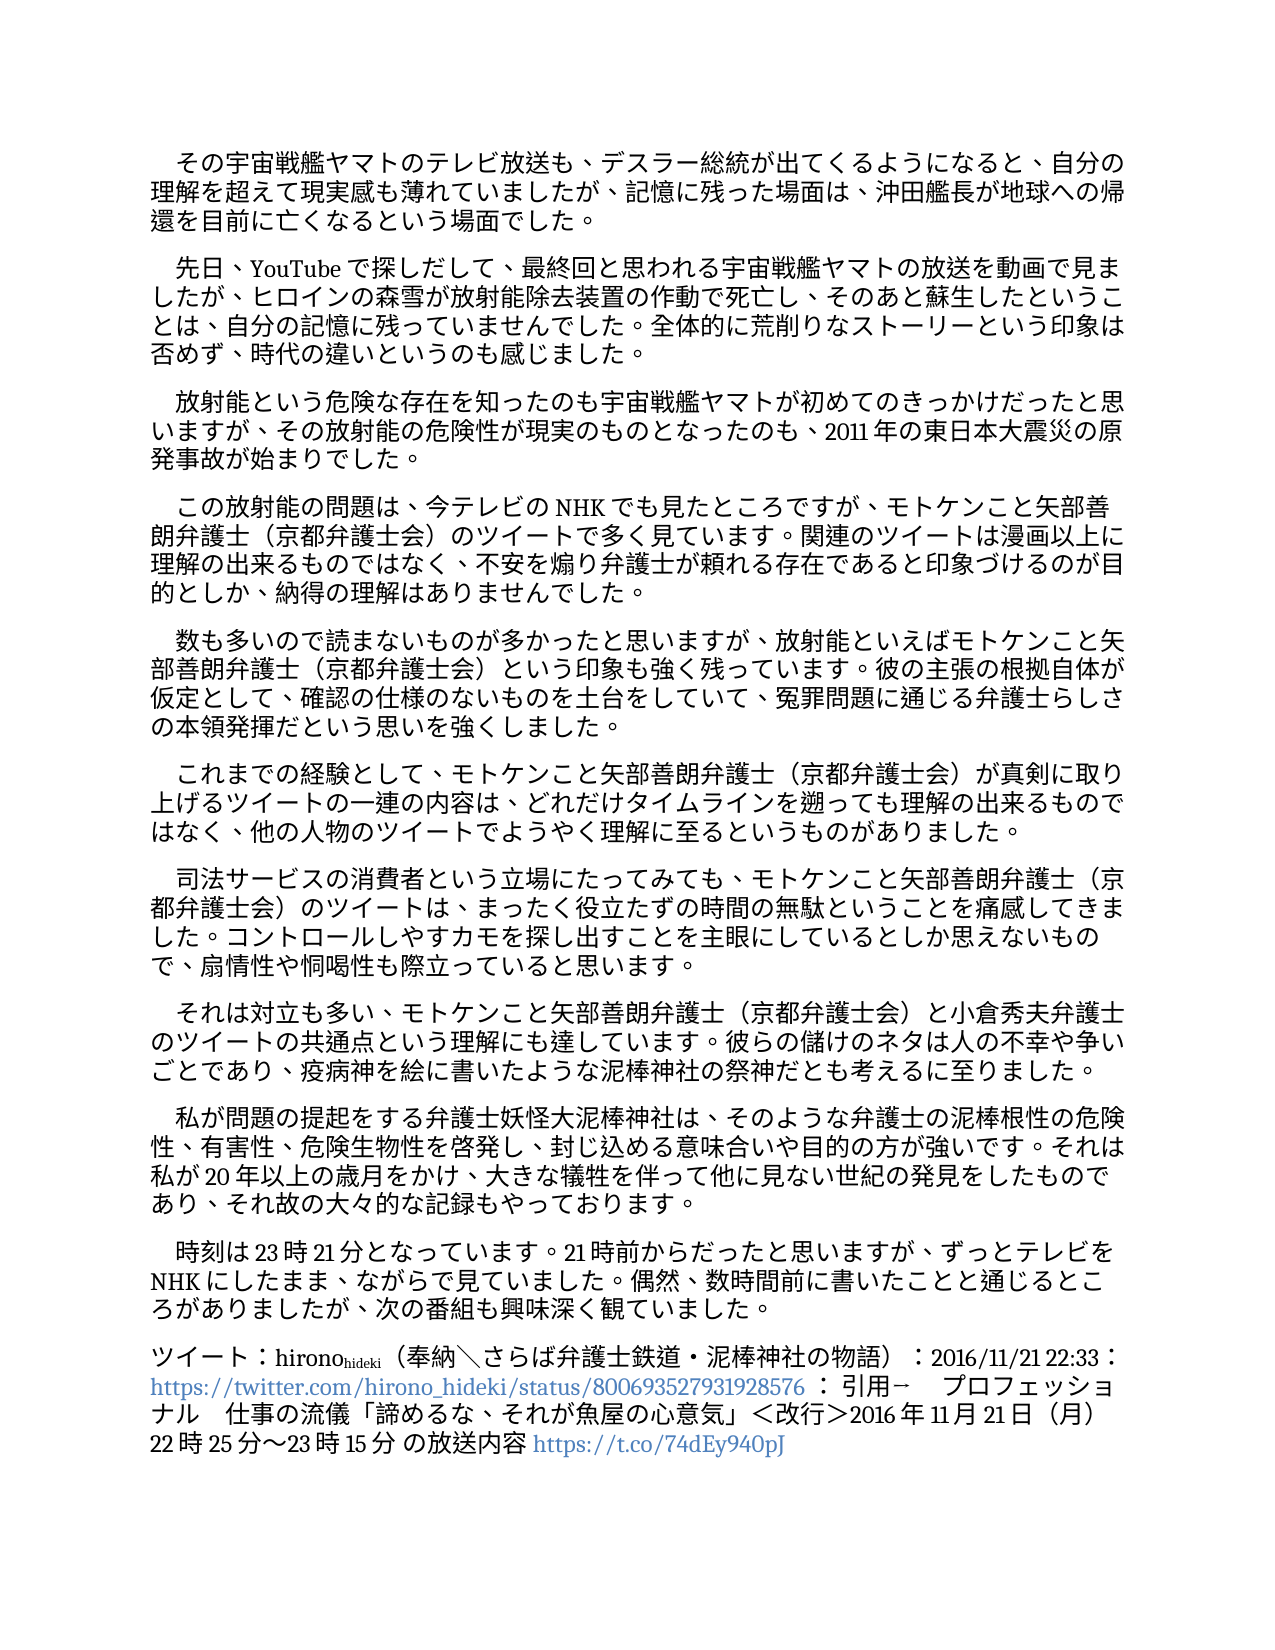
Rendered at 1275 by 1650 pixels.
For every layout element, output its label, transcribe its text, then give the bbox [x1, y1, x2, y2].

text 先日、YouTubeで探しだして、最終回と思われる宇宙戦艦ヤマトの放送を動画で見ましたが、ヒロインの森雪が放射能除去装置の作動で死亡し、そのあと蘇生したということは、自分の記憶に残っていませんでした。全体的に荒削りなストーリーという印象は否めず、時代の違いというのも感じました。 [150, 255, 1125, 370]
text 私が問題の提起をする弁護士妖怪大泥棒神社は、そのような弁護士の泥棒根性の危険性、有害性、危険生物性を啓発し、封じ込める意味合いや目的の方が強いです。それは私が20年以上の歳月をかけ、大きな犠牲を伴って他に見ない世紀の発見をしたものであり、それ故の大々的な記録もやっております。 [150, 1105, 1125, 1220]
text それは対立も多い、モトケンこと矢部善朗弁護士（京都弁護士会）と小倉秀夫弁護士のツイートの共通点という理解にも達しています。彼らの儲けのネタは人の不幸や争いごとであり、疫病神を絵に書いたような泥棒神社の祭神だとも考えるに至りました。 [150, 1000, 1125, 1086]
text 時刻は23時21分となっています。21時前からだったと思いますが、ずっとテレビをNHKにしたまま、ながらで見ていました。偶然、数時間前に書いたことと通じるところがありましたが、次の番組も興味深く観ていました。 [150, 1239, 1125, 1325]
text 数も多いので読まないものが多かったと思いますが、放射能といえばモトケンこと矢部善朗弁護士（京都弁護士会）という印象も強く残っています。彼の主張の根拠自体が仮定として、確認の仕様のないものを土台をしていて、冤罪問題に通じる弁護士らしさの本領発揮だという思いを強くしました。 [150, 627, 1125, 742]
text その宇宙戦艦ヤマトのテレビ放送も、デスラー総統が出てくるようになると、自分の理解を超えて現実感も薄れていましたが、記憶に残った場面は、沖田艦長が地球への帰還を目前に亡くなるという場面でした。 [150, 150, 1125, 236]
text 司法サービスの消費者という立場にたってみても、モトケンこと矢部善朗弁護士（京都弁護士会）のツイートは、まったく役立たずの時間の無駄ということを痛感してきました。コントロールしやすカモを探し出すことを主眼にしているとしか思えないもので、扇情性や恫喝性も際立っていると思います。 [150, 866, 1125, 981]
text この放射能の問題は、今テレビのNHKでも見たところですが、モトケンこと矢部善朗弁護士（京都弁護士会）のツイートで多く見ています。関連のツイートは漫画以上に理解の出来るものではなく、不安を煽り弁護士が頼れる存在であると印象づけるのが目的としか、納得の理解はありませんでした。 [150, 494, 1125, 609]
text これまでの経験として、モトケンこと矢部善朗弁護士（京都弁護士会）が真剣に取り上げるツイートの一連の内容は、どれだけタイムラインを遡っても理解の出来るものではなく、他の人物のツイートでようやく理解に至るというものがありました。 [150, 761, 1125, 847]
text ツイート：hironohideki（奉納＼さらば弁護士鉄道・泥棒神社の物語）：2016/11/21 22:33： https://twitter.com/hirono_hideki/status/800693527931928576 ： 引用→ プロフェッショナル 仕事の流儀「諦めるな、それが魚屋の心意気」＜改行＞2016年11月21日（月） 22時25分～23時15分 の放送内容 https://t.co/74dEy940pJ [150, 1344, 1125, 1459]
text 放射能という危険な存在を知ったのも宇宙戦艦ヤマトが初めてのきっかけだったと思いますが、その放射能の危険性が現実のものとなったのも、2011年の東日本大震災の原発事故が始まりでした。 [150, 389, 1125, 475]
